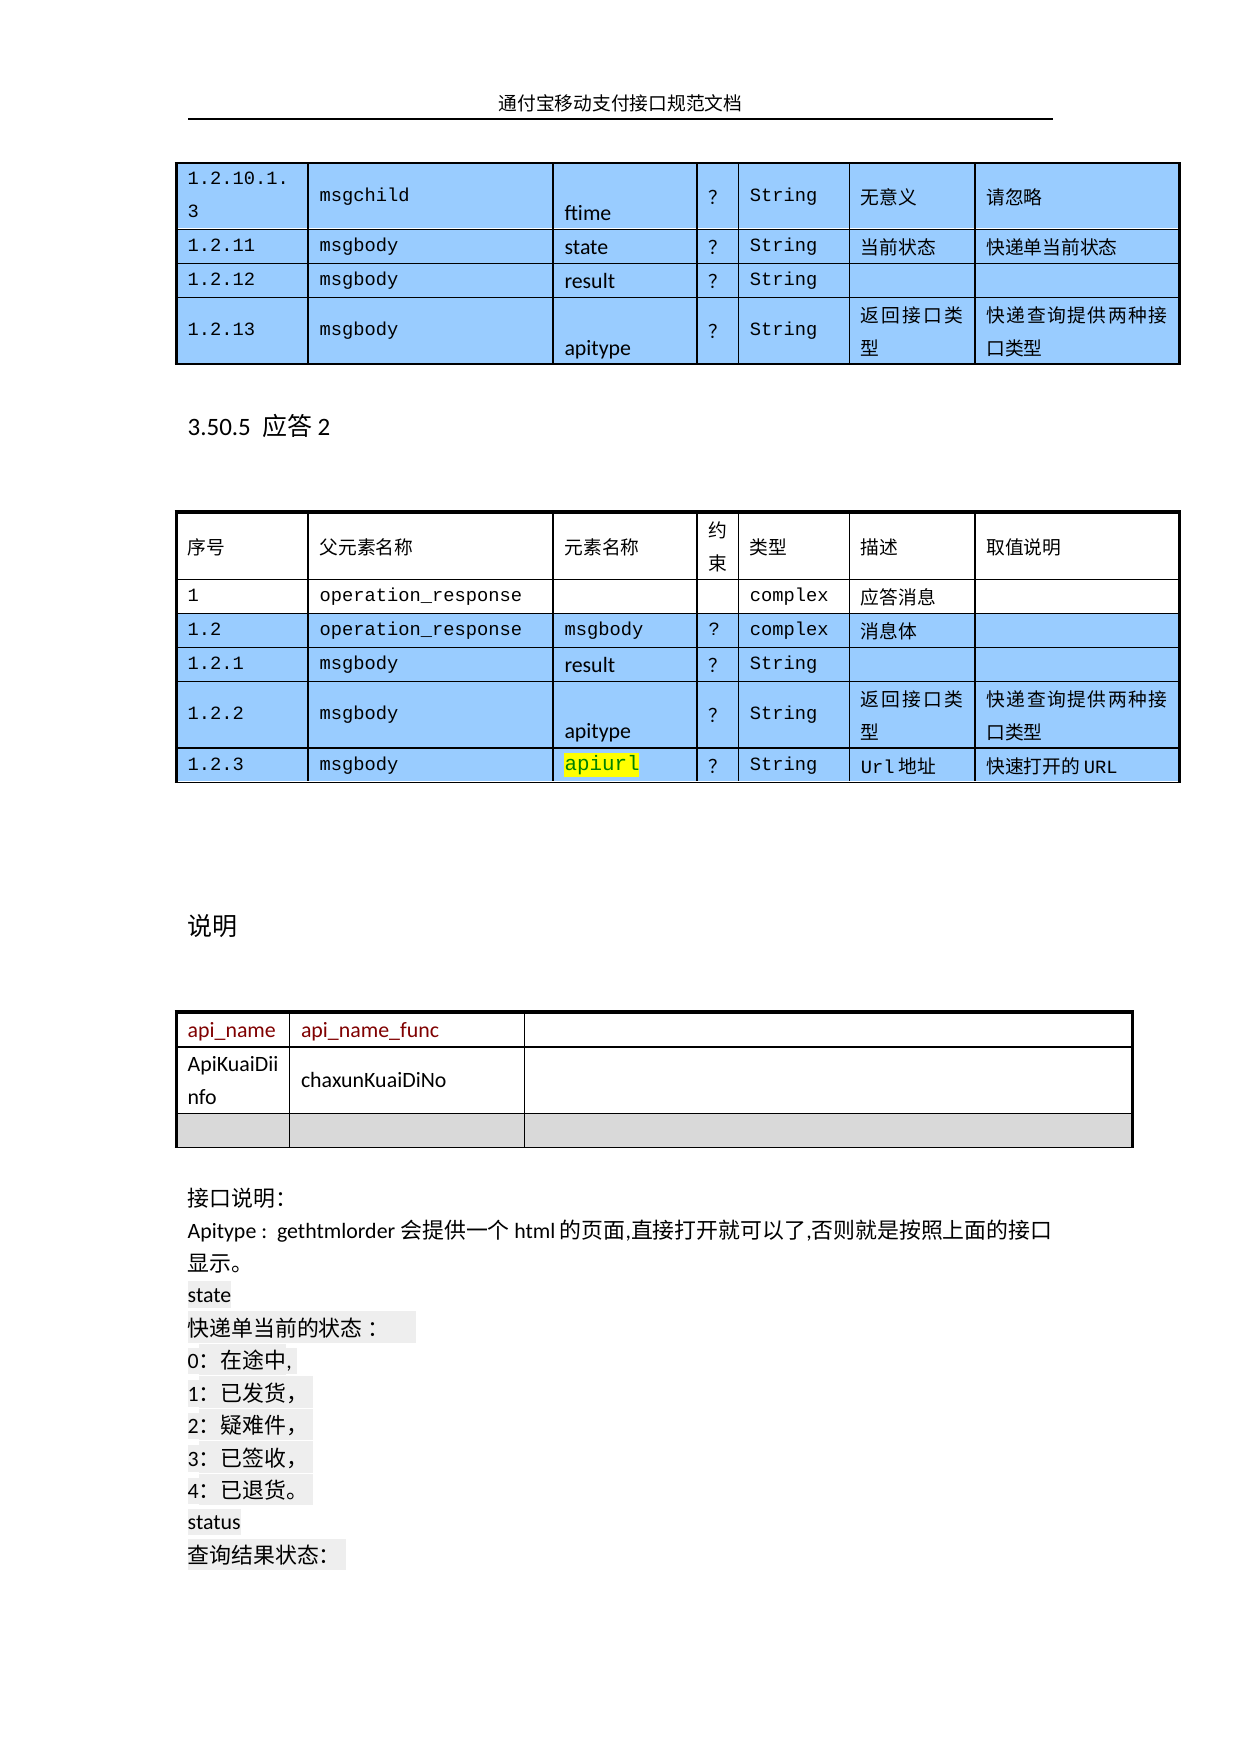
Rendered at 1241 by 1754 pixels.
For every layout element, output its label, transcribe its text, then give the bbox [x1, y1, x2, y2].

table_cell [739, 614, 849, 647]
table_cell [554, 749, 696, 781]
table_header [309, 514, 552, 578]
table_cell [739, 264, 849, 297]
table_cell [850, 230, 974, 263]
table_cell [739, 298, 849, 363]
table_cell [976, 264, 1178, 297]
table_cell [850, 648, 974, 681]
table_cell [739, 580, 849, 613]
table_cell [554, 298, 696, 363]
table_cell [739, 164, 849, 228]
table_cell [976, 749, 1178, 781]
text 接口说明： [187, 1181, 1053, 1213]
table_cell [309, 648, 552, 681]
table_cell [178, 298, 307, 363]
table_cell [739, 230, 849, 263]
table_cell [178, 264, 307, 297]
text state [187, 1278, 1053, 1311]
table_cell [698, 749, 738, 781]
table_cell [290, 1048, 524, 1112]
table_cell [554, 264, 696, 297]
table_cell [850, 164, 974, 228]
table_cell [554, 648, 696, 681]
text 快递单当前的状态 ： 0：在途中, 1：已发货， 2：疑难件， 3：已签收， 4：已退货。 [187, 1311, 1053, 1506]
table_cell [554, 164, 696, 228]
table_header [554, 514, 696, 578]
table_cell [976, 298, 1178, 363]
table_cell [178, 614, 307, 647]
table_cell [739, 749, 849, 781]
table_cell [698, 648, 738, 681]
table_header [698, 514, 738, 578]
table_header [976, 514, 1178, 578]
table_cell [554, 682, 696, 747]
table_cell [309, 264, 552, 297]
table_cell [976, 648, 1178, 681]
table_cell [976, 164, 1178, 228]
subtitle 应答2 [187, 392, 1053, 457]
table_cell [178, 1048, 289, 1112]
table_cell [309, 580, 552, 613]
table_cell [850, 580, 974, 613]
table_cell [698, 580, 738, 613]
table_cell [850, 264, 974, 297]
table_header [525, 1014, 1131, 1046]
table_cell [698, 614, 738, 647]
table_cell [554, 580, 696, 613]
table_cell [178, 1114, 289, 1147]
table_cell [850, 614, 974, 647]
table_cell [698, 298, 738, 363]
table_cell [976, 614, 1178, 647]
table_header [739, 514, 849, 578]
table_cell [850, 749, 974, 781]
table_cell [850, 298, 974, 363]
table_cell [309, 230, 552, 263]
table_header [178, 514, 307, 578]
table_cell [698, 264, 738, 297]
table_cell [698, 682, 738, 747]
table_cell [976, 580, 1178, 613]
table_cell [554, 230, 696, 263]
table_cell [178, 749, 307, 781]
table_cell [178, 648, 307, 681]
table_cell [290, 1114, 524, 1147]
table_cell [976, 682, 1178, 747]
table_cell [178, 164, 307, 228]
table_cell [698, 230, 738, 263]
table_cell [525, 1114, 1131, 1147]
subtitle 说明 [187, 892, 1053, 957]
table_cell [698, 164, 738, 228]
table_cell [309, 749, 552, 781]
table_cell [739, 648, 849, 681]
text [187, 1538, 1053, 1571]
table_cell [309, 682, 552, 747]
text Apitype : gethtmlorder 会提供一个html的页面,直接打开就可以了,否则就是按照上面的接口显示。 [187, 1213, 1053, 1278]
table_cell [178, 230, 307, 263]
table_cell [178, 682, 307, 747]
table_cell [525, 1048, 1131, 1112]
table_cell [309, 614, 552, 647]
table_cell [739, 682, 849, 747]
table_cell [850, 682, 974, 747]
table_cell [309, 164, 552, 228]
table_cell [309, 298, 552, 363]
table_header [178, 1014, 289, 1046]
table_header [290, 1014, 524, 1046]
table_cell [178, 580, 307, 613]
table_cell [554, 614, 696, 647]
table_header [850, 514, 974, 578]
text status [187, 1506, 1053, 1538]
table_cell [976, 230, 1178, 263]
